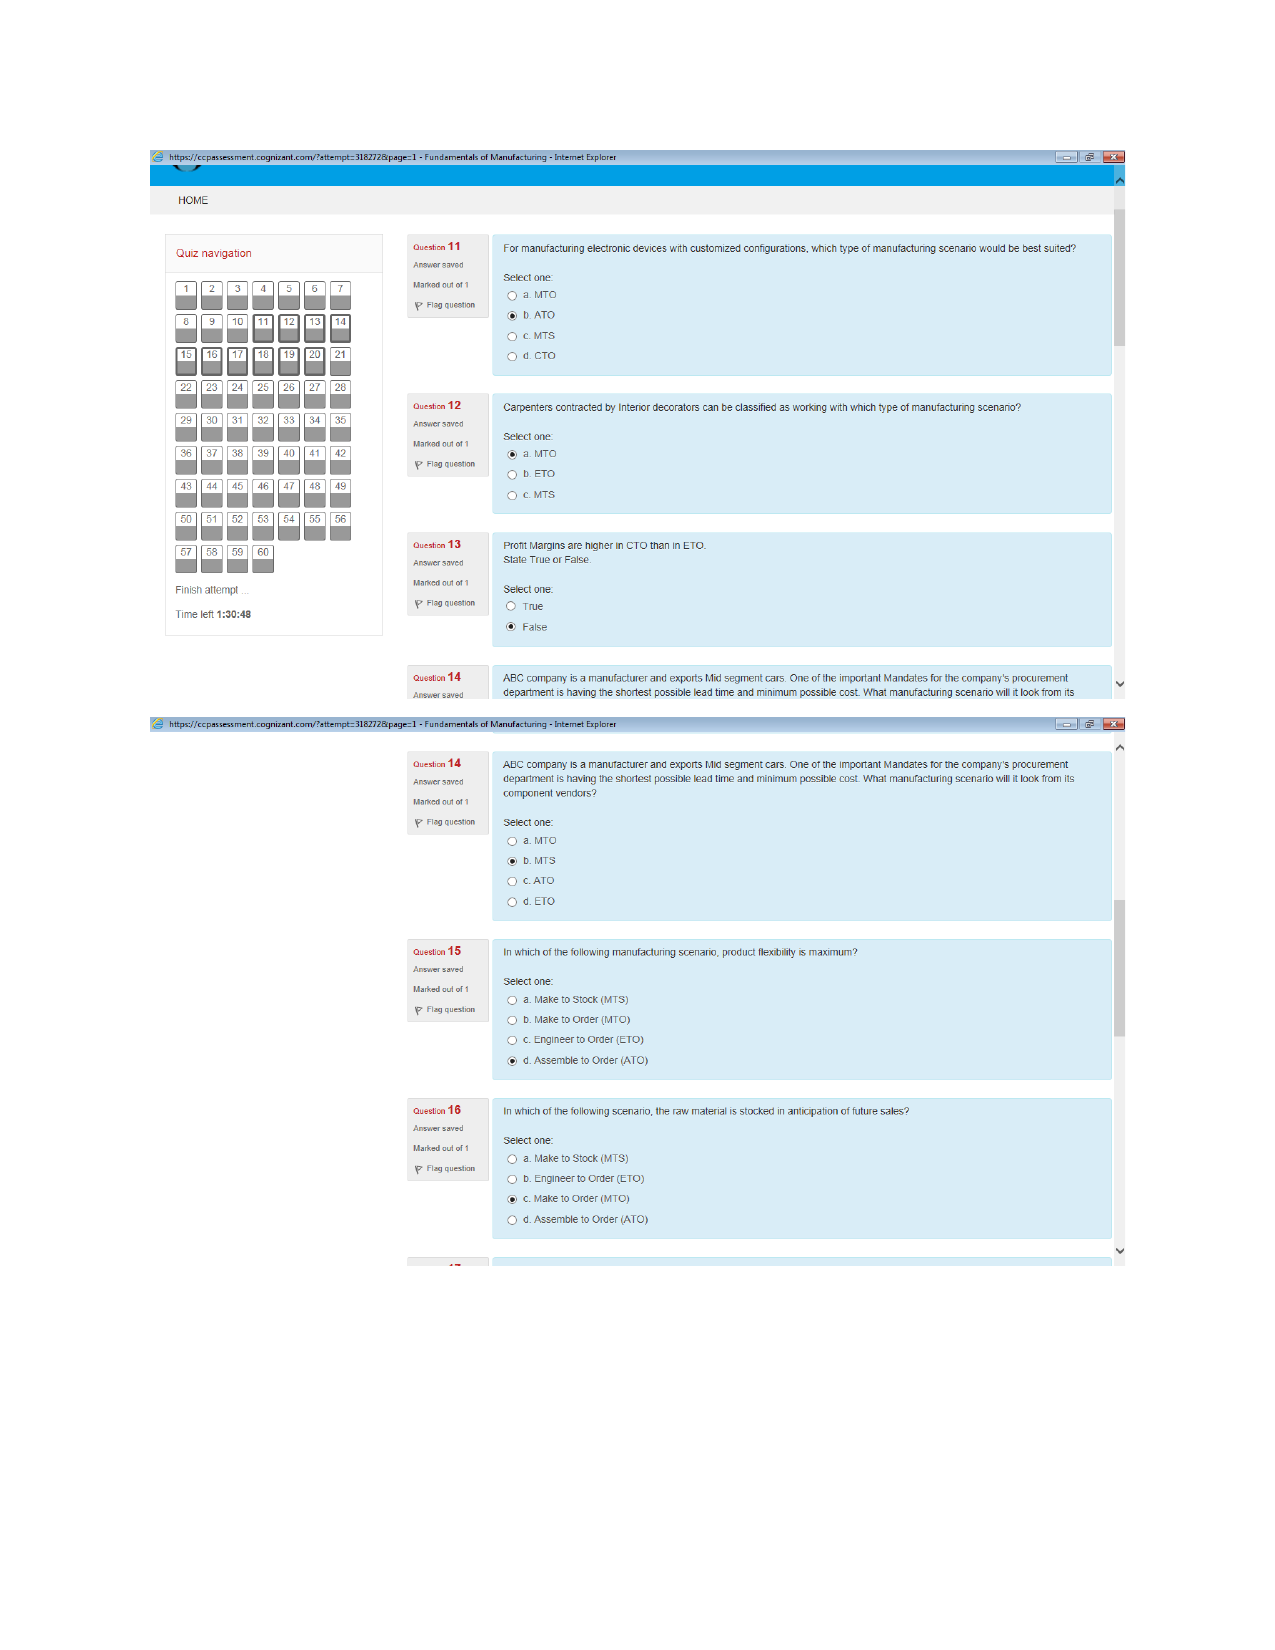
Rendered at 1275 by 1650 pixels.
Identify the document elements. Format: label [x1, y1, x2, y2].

picture [150, 150, 1125, 699]
picture [150, 717, 1125, 1266]
